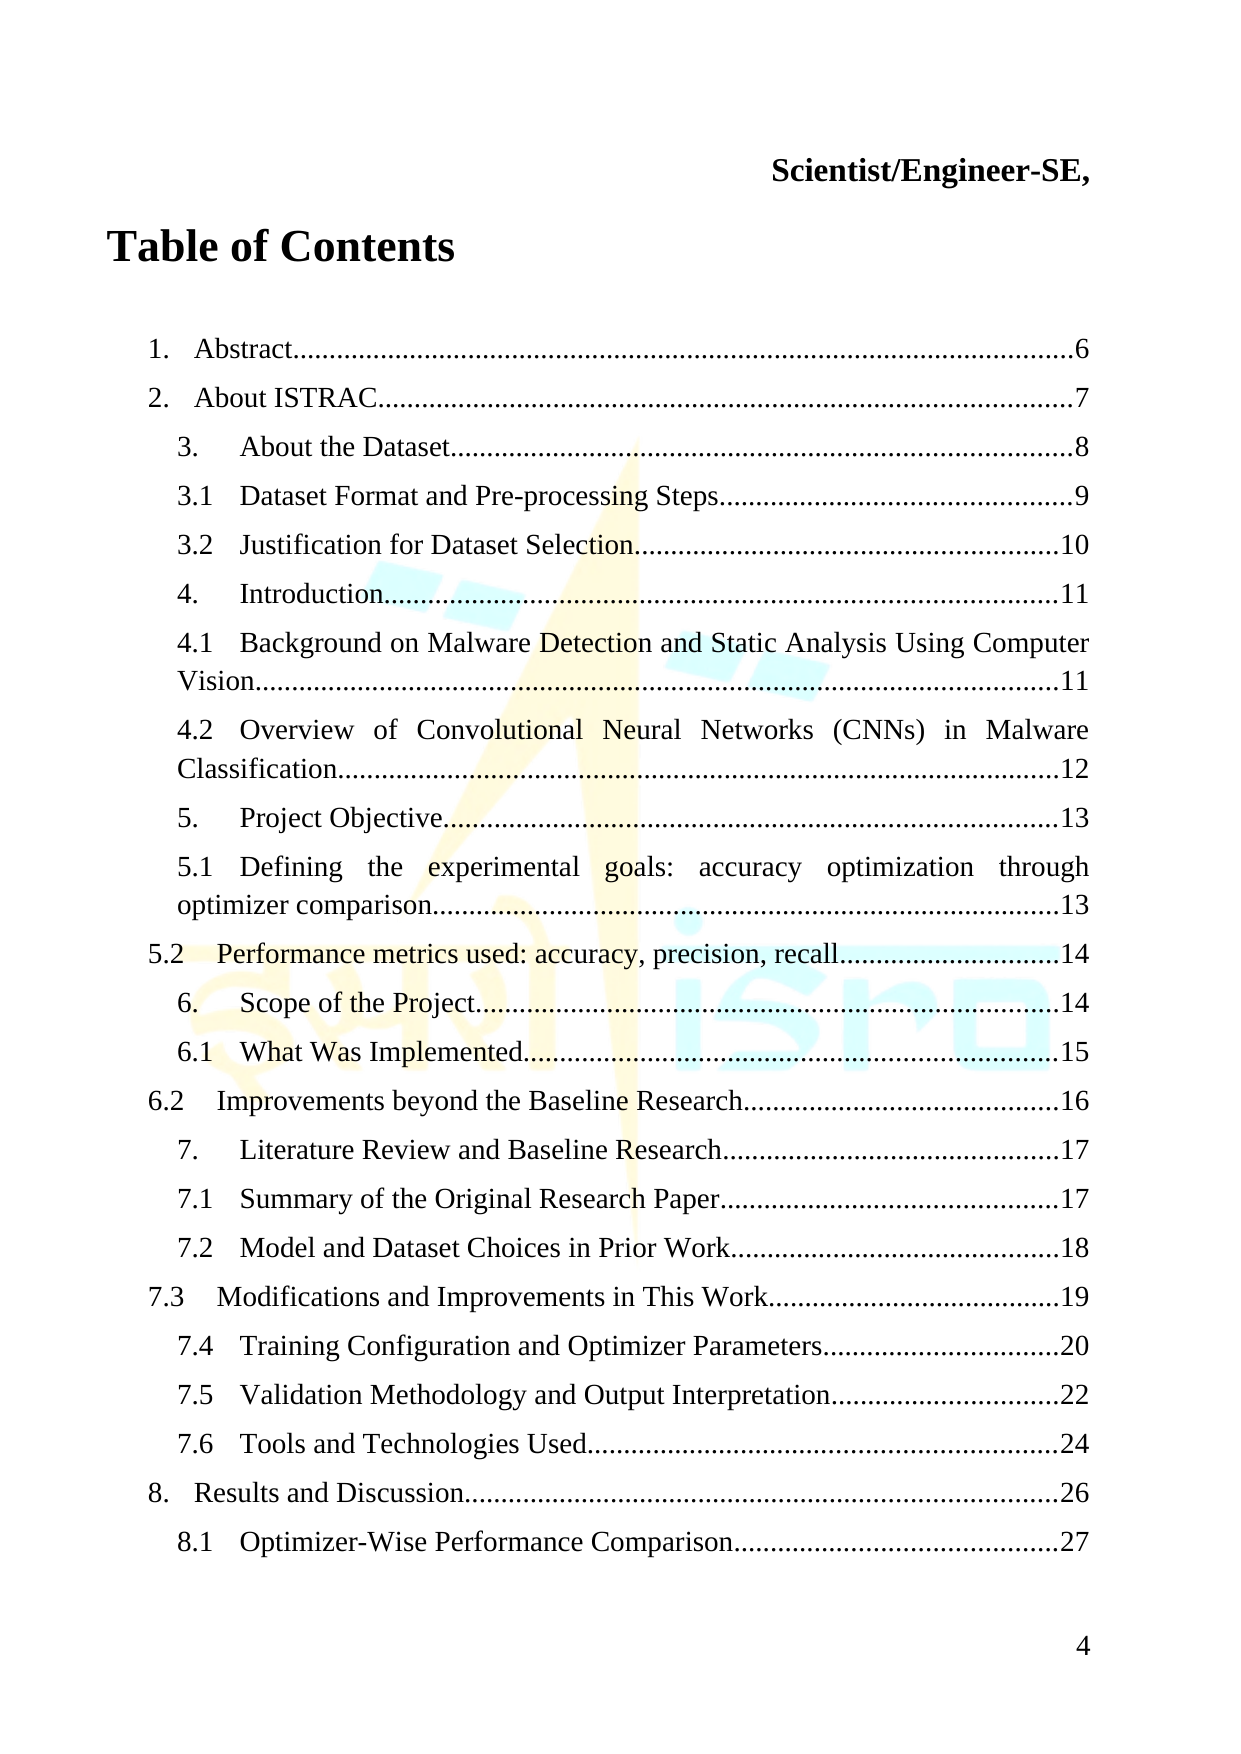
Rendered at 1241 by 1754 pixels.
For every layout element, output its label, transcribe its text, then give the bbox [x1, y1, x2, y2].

text Scientist/Engineer-SE, [133, 150, 1090, 188]
text Table of Contents [106, 219, 1090, 272]
